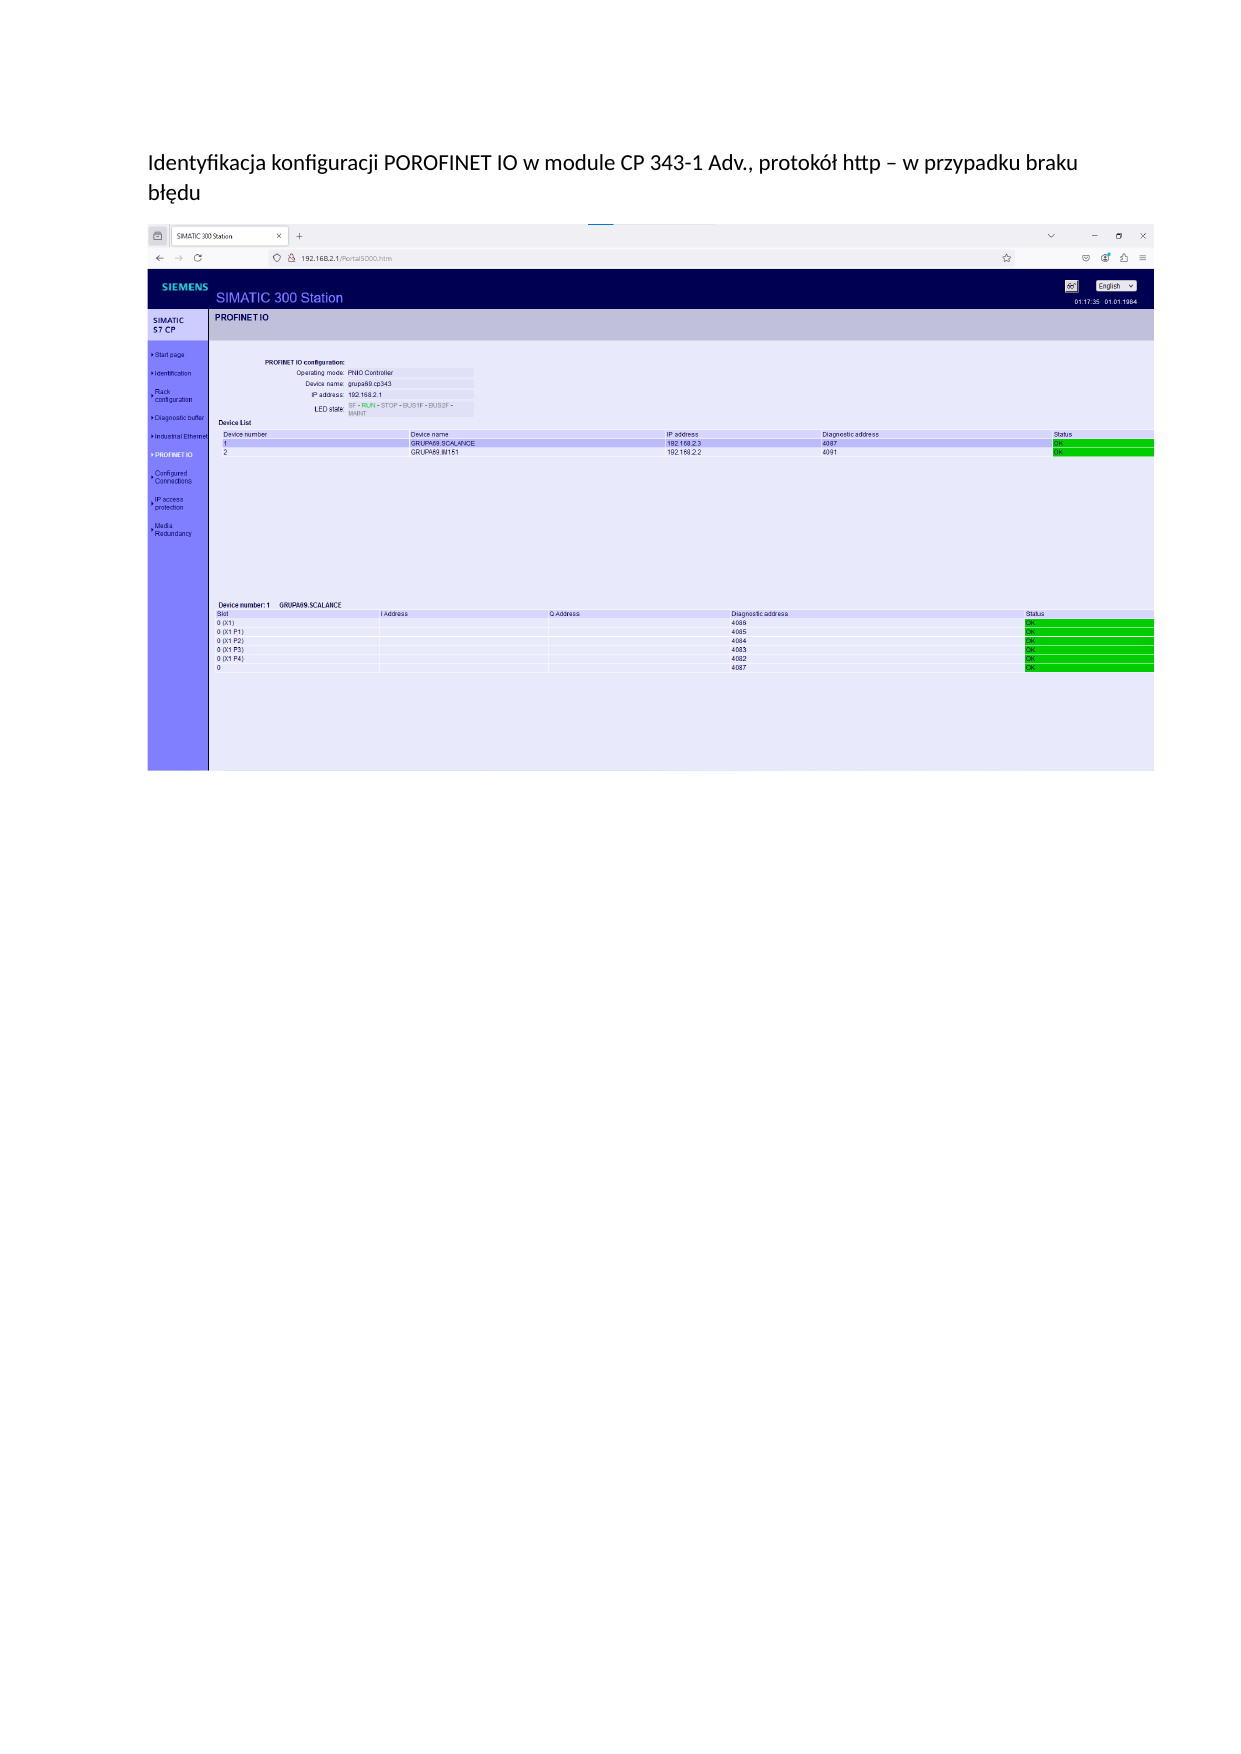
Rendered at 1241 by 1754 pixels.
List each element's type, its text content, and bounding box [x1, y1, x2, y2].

picture [147, 224, 1154, 771]
text Identyfikacja konfiguracji POROFINET IO w module CP 343-1 Adv., protokół http – w przypadku braku błędu [148, 148, 1093, 206]
